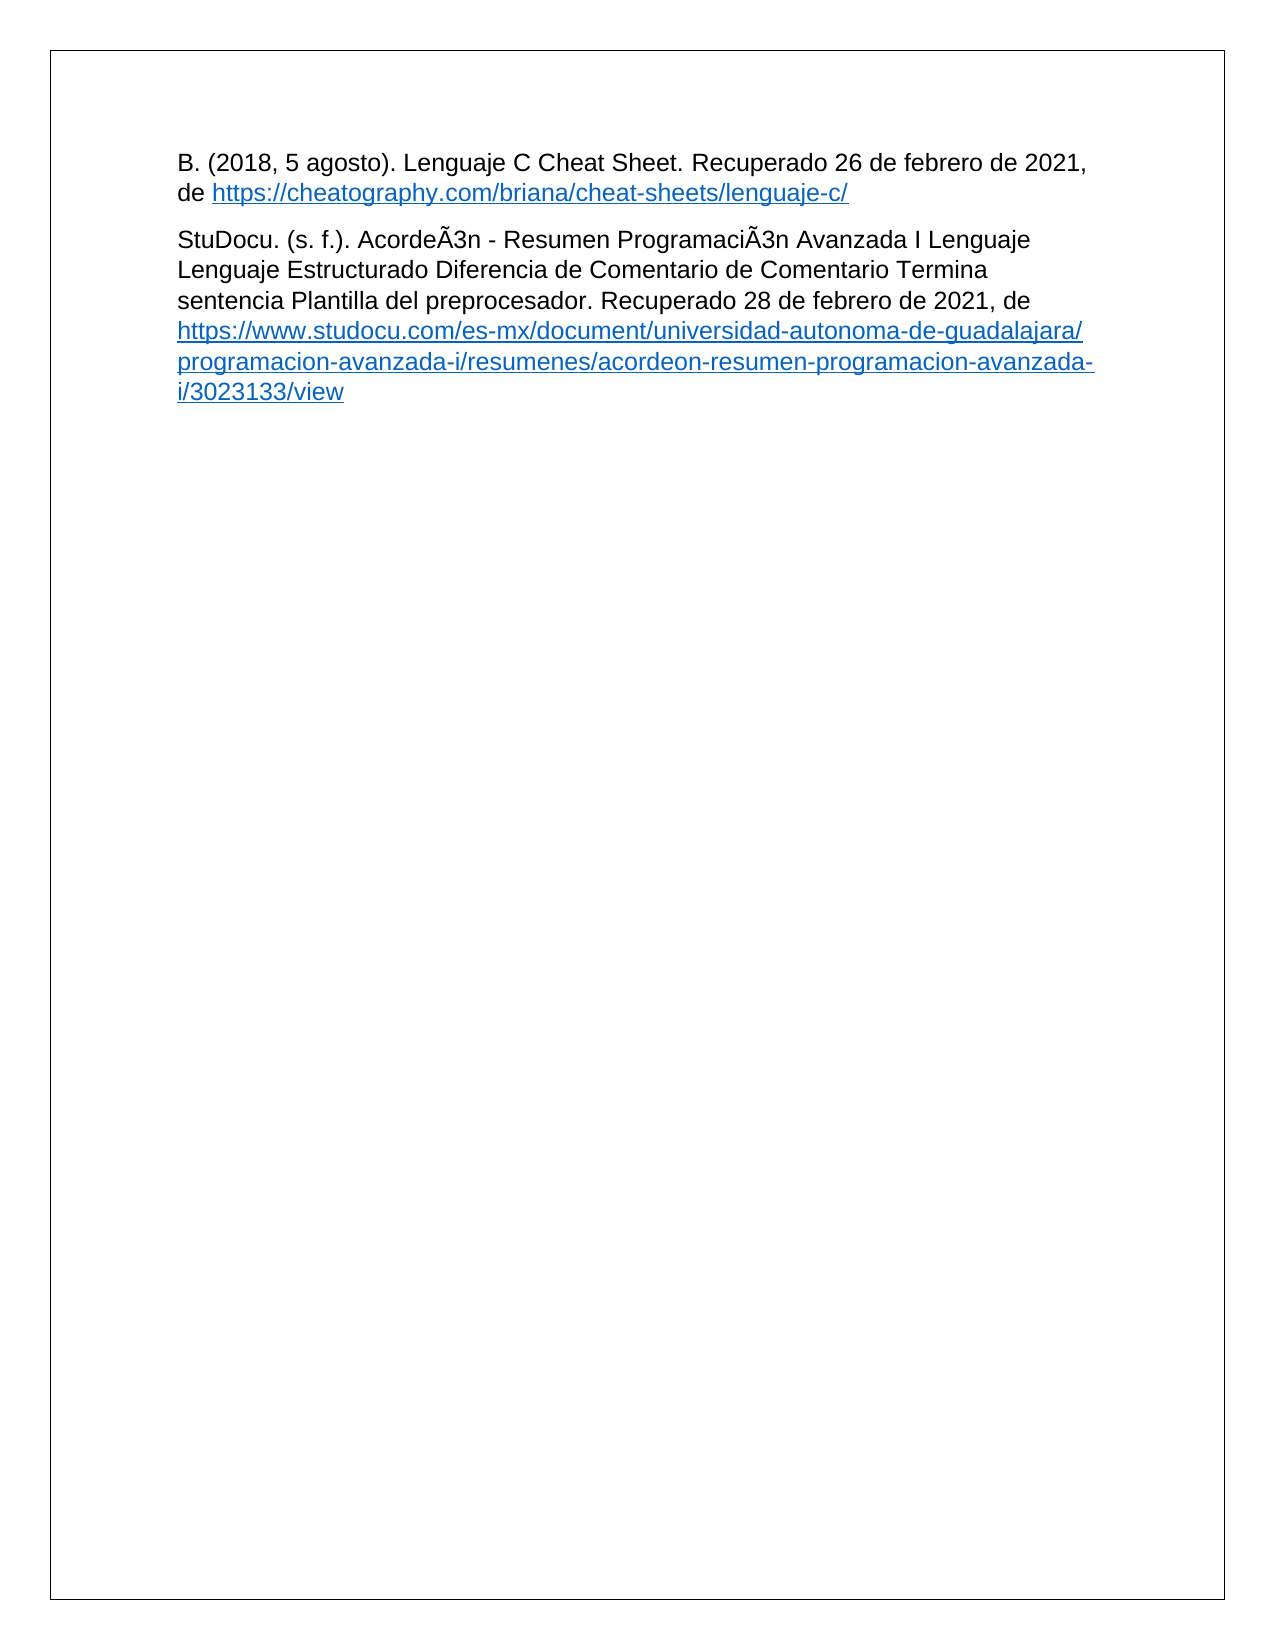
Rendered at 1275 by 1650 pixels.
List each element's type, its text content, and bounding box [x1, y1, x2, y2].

text StuDocu. (s. f.). AcordeÃ3n - Resumen ProgramaciÃ3n Avanzada I Lenguaje Lenguaje Estructurado Diferencia de Comentario de Comentario Termina sentencia Plantilla del preprocesador. Recuperado 28 de febrero de 2021, de https://www.studocu.com/es-mx/document/universidad-autonoma-de-guadalajara/programacion-avanzada-i/resumenes/acordeon-resumen-programacion-avanzada-i/3023133/view [177, 225, 1098, 406]
text B. (2018, 5 agosto). Lenguaje C Cheat Sheet. Recuperado 26 de febrero de 2021, de https://cheatography.com/briana/cheat-sheets/lenguaje-c/ [177, 147, 1098, 207]
